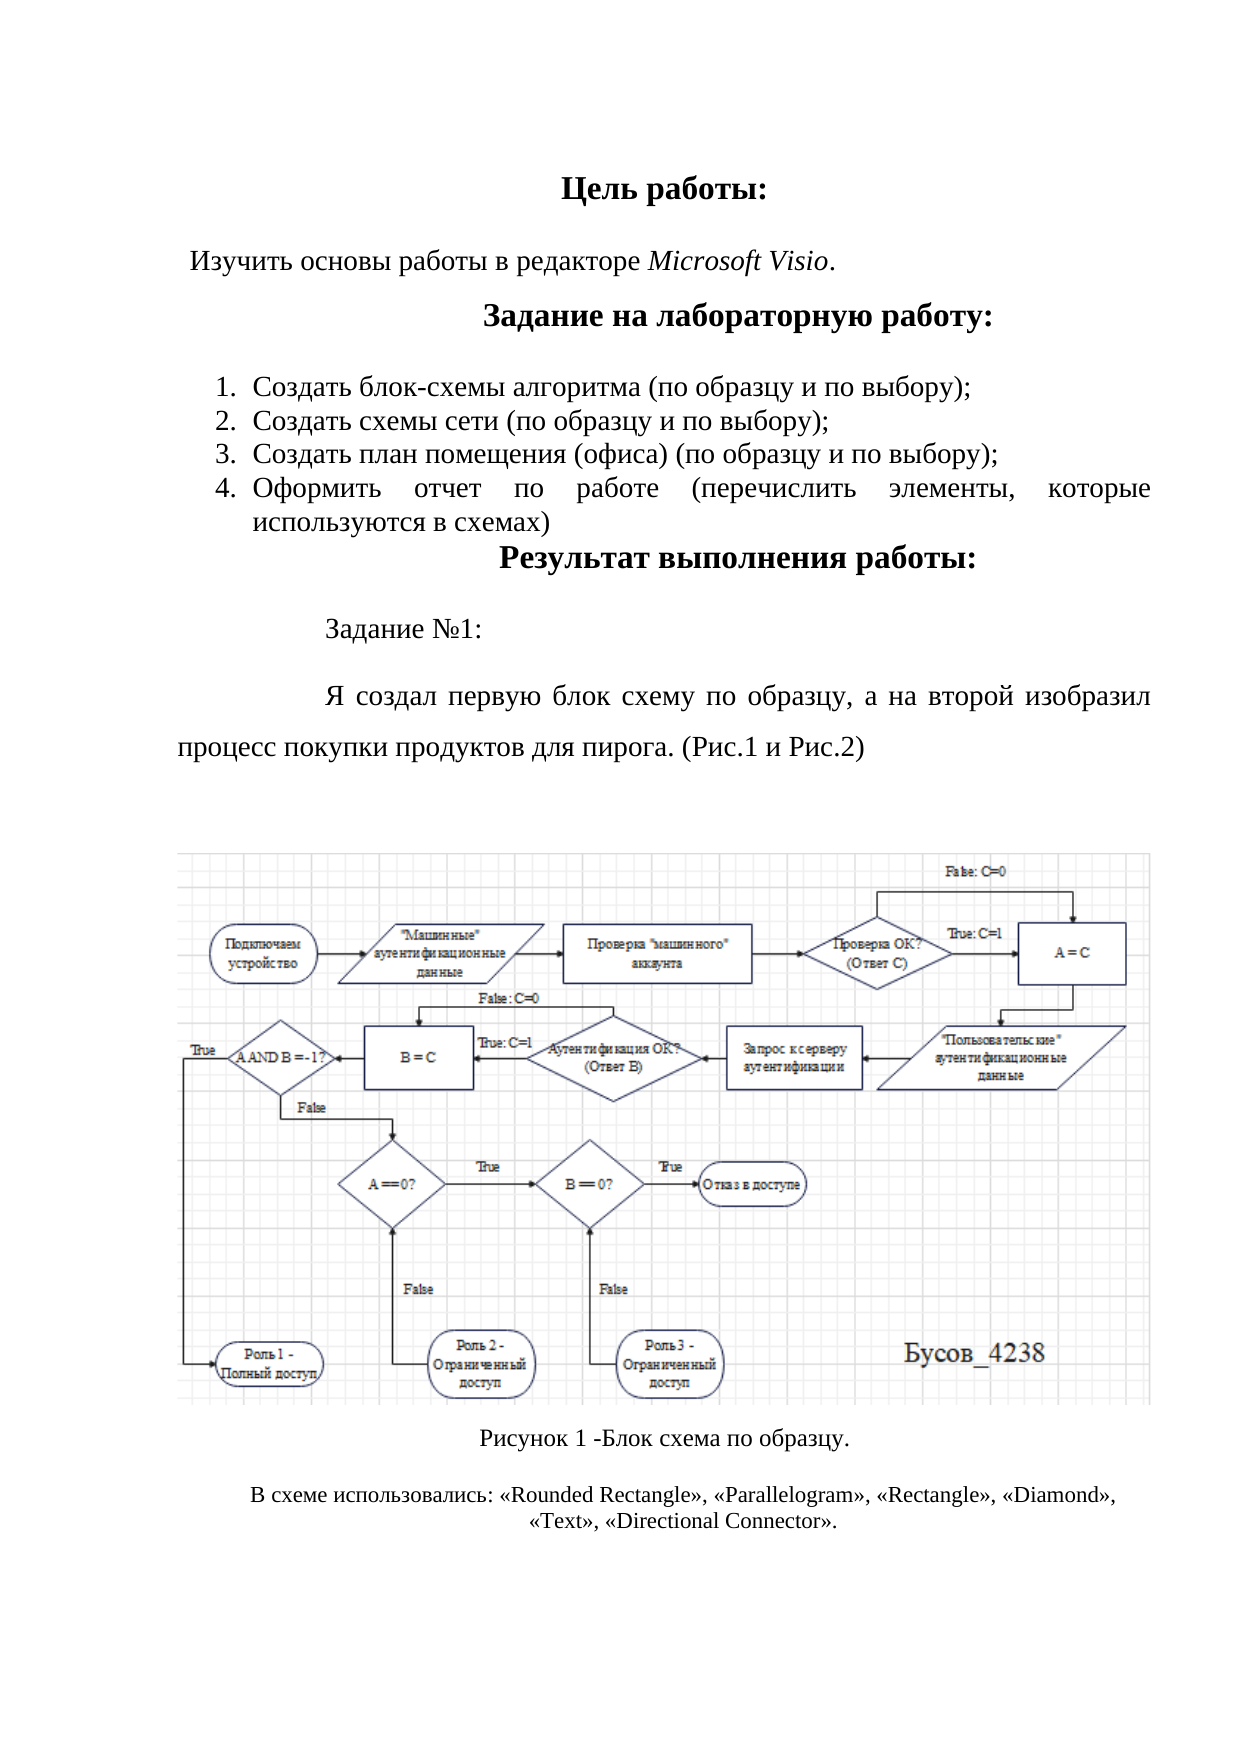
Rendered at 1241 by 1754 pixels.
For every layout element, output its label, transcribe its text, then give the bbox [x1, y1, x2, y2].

list Создать план помещения (офиса) (по образцу и по выбору); [215, 437, 1152, 470]
picture [177, 853, 1152, 1405]
text Результат выполнения работы: [177, 537, 1152, 576]
text Задание №1: [177, 611, 1152, 645]
text Изучить основы работы в редакторе Microsoft Visio. [189, 243, 1152, 276]
text Цель работы: [177, 168, 1152, 207]
text Рисунок 1 -Блок схема по образцу. [177, 1423, 1152, 1452]
list Создать блок-схемы алгоритма (по образцу и по выбору); [215, 369, 1152, 403]
list Оформить отчет по работе (перечислить элементы, которые используются в схемах) [215, 470, 1152, 537]
text Я создал первую блок схему по образцу, а на второй изобразил процесс покупки продуктов для пирога. (Рис.1 и Рис.2) [177, 678, 1152, 762]
list Создать схемы сети (по образцу и по выбору); [215, 403, 1152, 437]
text Задание на лабораторную работу: [177, 295, 1152, 334]
text В схеме использовались: «Rounded Rectangle», «Parallelogram», «Rectangle», «Diamond», «Text», «Directional Connector». [215, 1481, 1152, 1534]
